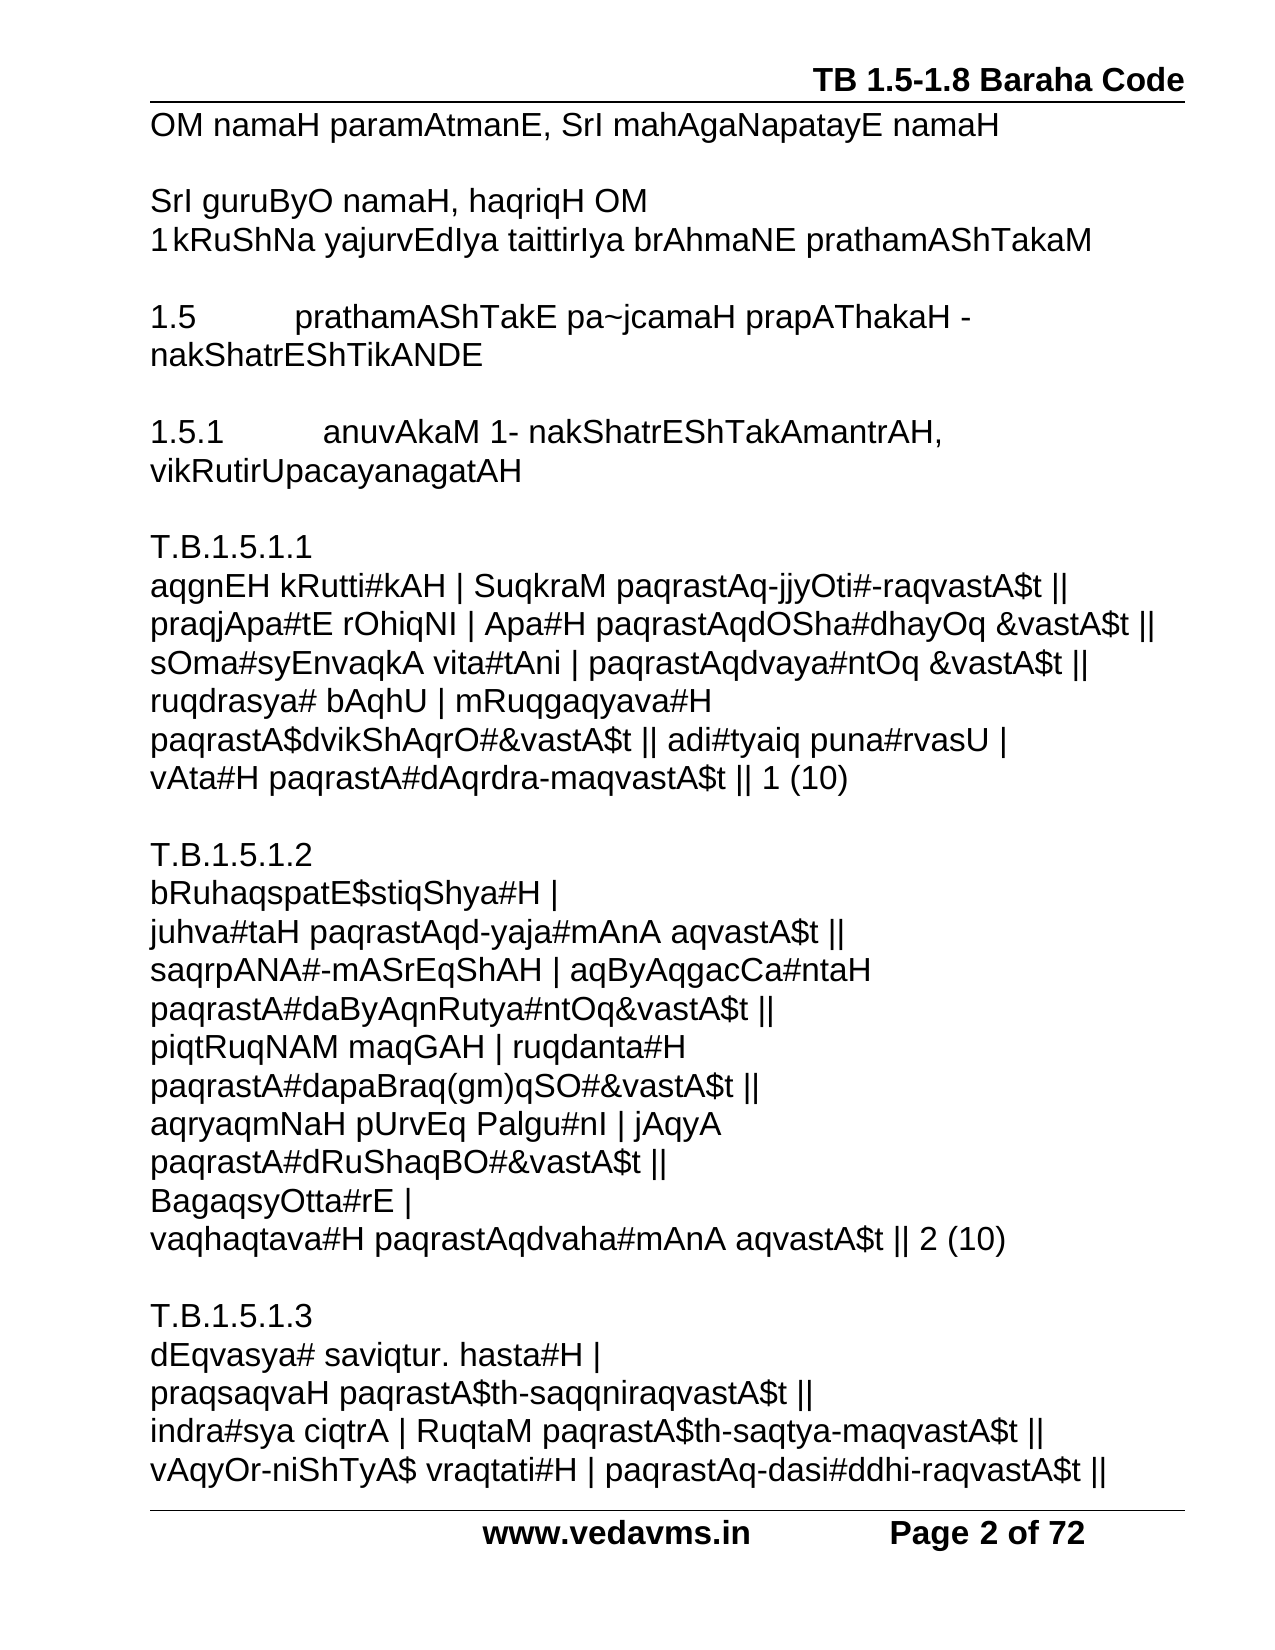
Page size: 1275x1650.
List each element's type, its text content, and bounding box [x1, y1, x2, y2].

text saqrpANA#-mASrEqShAH | aqByAqgacCa#ntaH paqrastA#daByAqnRutya#ntOq&vastA$t || [150, 950, 1185, 1027]
text BagaqsyOtta#rE | vaqhaqtava#H paqrastAqdvaha#mAnA aqvastA$t || 2 (10) [150, 1181, 1185, 1258]
text indra#sya ciqtrA | RuqtaM paqrastA$th-saqtya-maqvastA$t || [150, 1412, 1185, 1450]
text vAta#H paqrastA#dAqrdra-maqvastA$t || 1 (10) [150, 758, 1185, 797]
text OM namaH paramAtmanE, SrI mahAgaNapatayE namaH [150, 103, 1185, 143]
text T.B.1.5.1.1 [150, 527, 1185, 566]
text T.B.1.5.1.2 [150, 835, 1185, 873]
text sOma#syEnvaqkA vita#tAni | paqrastAqdvaya#ntOq &vastA$t || [150, 643, 1185, 681]
text praqjApa#tE rOhiqNI | Apa#H paqrastAqdOSha#dhayOq &vastA$t || [150, 604, 1185, 643]
text dEqvasya# saviqtur. hasta#H | praqsaqvaH paqrastA$th-saqqniraqvastA$t || [150, 1335, 1185, 1412]
text vAqyOr-niShTyA$ vraqtati#H | paqrastAq-dasi#ddhi-raqvastA$t || [150, 1450, 1185, 1488]
text 1.5 prathamAShTakE pa~jcamaH prapAThakaH - nakShatrEShTikANDE [150, 297, 1185, 374]
text aqryaqmNaH pUrvEq Palgu#nI | jAqyA paqrastA#dRuShaqBO#&vastA$t || [150, 1104, 1185, 1181]
text 1 kRuShNa yajurvEdIya taittirIya brAhmaNE prathamAShTakaM [150, 220, 1185, 258]
text piqtRuqNAM maqGAH | ruqdanta#H paqrastA#dapaBraq(gm)qSO#&vastA$t || [150, 1027, 1185, 1104]
text bRuhaqspatE$stiqShya#H | juhva#taH paqrastAqd-yaja#mAnA aqvastA$t || [150, 873, 1185, 950]
text aqgnEH kRutti#kAH | SuqkraM paqrastAq-jjyOti#-raqvastA$t || [150, 566, 1185, 604]
text T.B.1.5.1.3 [150, 1296, 1185, 1335]
text ruqdrasya# bAqhU | mRuqgaqyava#H paqrastA$dvikShAqrO#&vastA$t || adi#tyaiq puna#rvasU | [150, 681, 1185, 758]
text 1.5.1 anuvAkaM 1- nakShatrEShTakAmantrAH, vikRutirUpacayanagatAH [150, 412, 1185, 489]
text SrI guruByO namaH, haqriqH OM [150, 182, 1185, 220]
